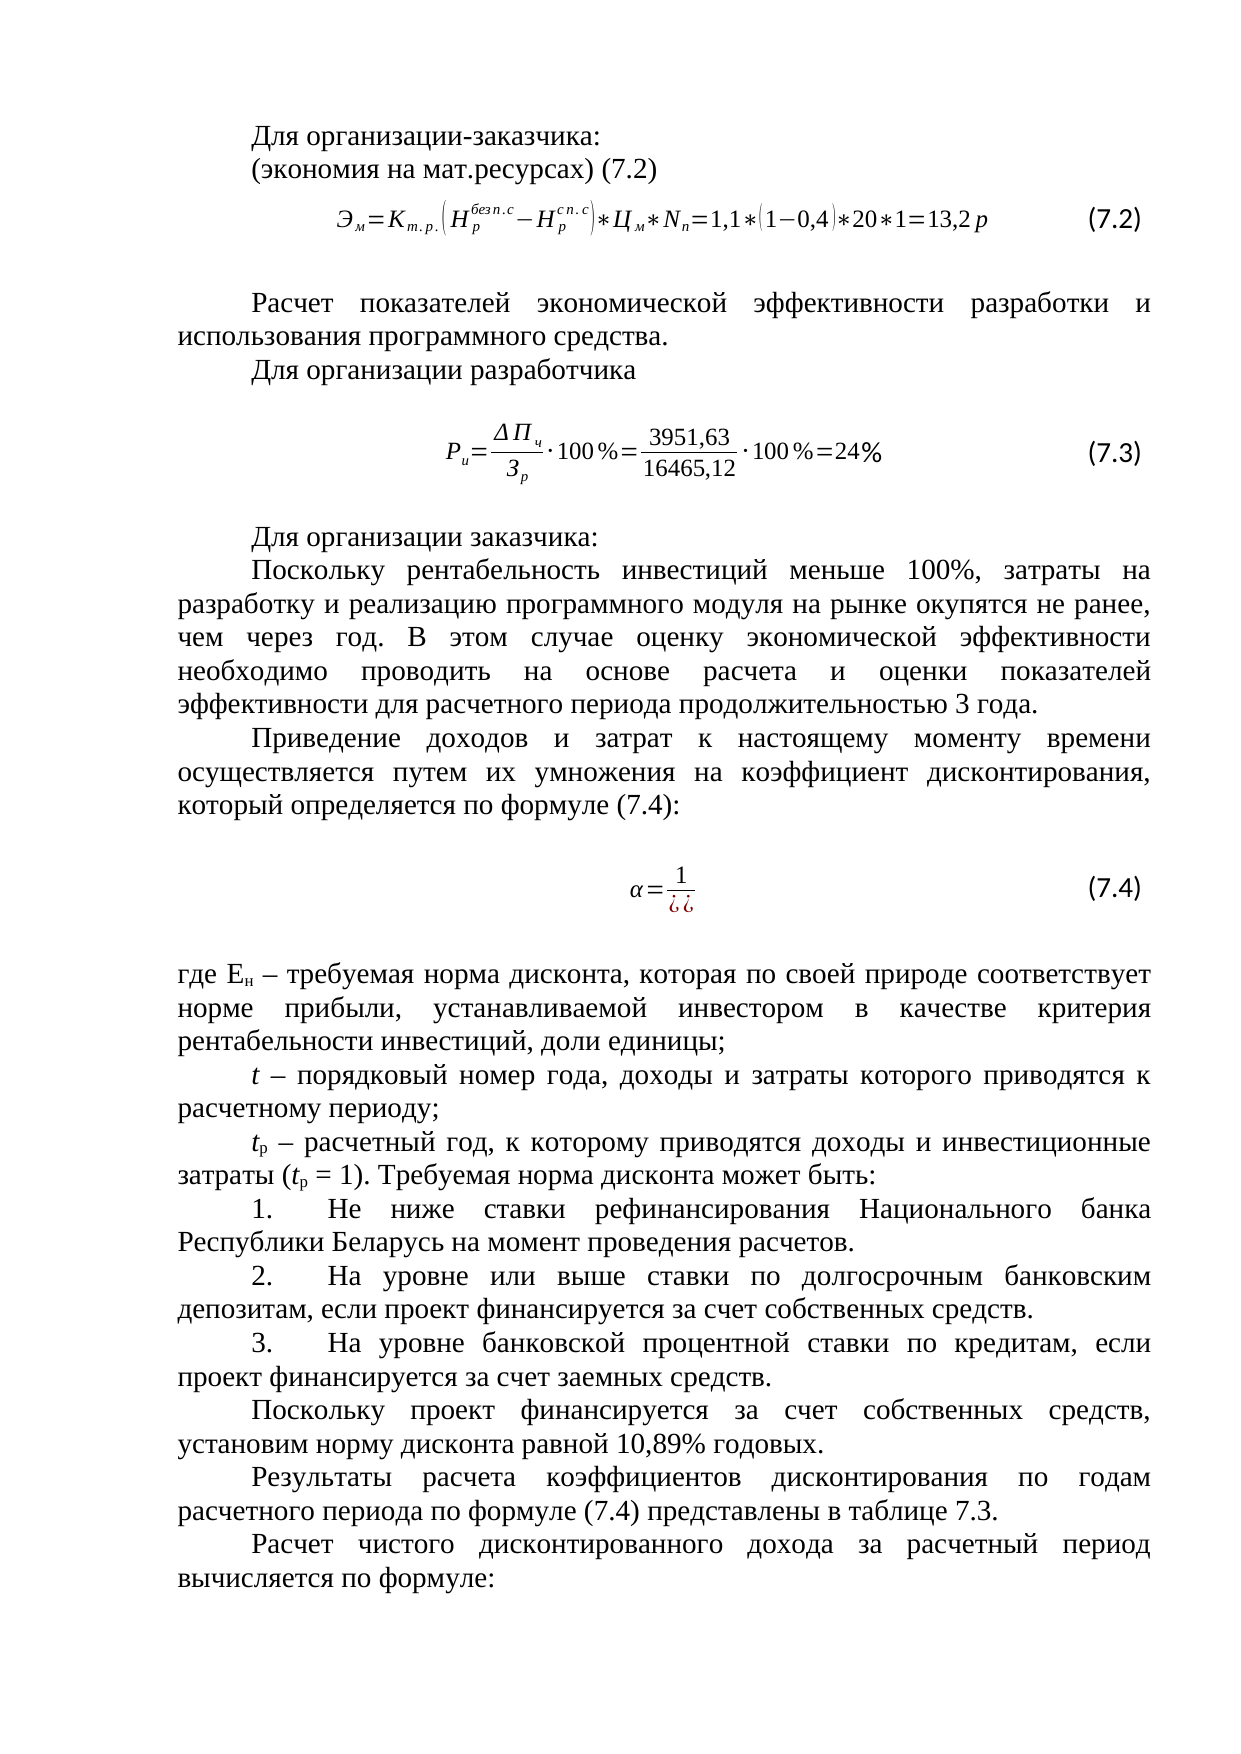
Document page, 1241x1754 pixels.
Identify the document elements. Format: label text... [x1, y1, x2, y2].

text 1. Не ниже ставки рефинансирования Национального банка Республики Беларусь на момент проведения расчетов. [177, 1191, 1152, 1258]
text Приведение доходов и затрат к настоящему моменту времени осуществляется путем их умножения на коэффициент дисконтирования, который определяется по формуле (7.4): [177, 720, 1152, 821]
text Поскольку рентабельность инвестиций меньше 100%, затраты на разработку и реализацию программного модуля на рынке окупятся не ранее, чем через год. В этом случае оценку экономической эффективности необходимо проводить на основе расчета и оценки показателей эффективности для расчетного периода продолжительностью 3 года. [177, 552, 1152, 720]
table_header [177, 854, 1075, 921]
text tр – расчетный год, к которому приводятся доходы и инвестиционные затраты (tр = 1). Требуемая норма дисконта может быть: [177, 1124, 1152, 1191]
table_header (7.3) [1075, 419, 1154, 485]
text Расчет показателей экономической эффективности разработки и использования программного средства. [177, 285, 1152, 352]
text Для организации разработчика [177, 352, 1152, 386]
text Результаты расчета коэффициентов дисконтирования по годам расчетного периода по формуле (7.4) представлены в таблице 7.3. [177, 1459, 1152, 1526]
table_header (7.2) [1075, 185, 1154, 251]
table_header (7.4) [1075, 854, 1154, 921]
text Для организации заказчика: [177, 519, 1152, 552]
text Расчет чистого дисконтированного дохода за расчетный период вычисляется по формуле: [177, 1526, 1152, 1593]
text (экономия на мат.ресурсах) (7.2) [177, 152, 1152, 185]
table_header % [177, 419, 1075, 485]
table_header [177, 185, 1075, 251]
text 2. На уровне или выше ставки по долгосрочным банковским депозитам, если проект финансируется за счет собственных средств. [177, 1258, 1152, 1325]
text 3. На уровне банковской процентной ставки по кредитам, если проект финансируется за счет заемных средств. [177, 1325, 1152, 1392]
text t – порядковый номер года, доходы и затраты которого приводятся к расчетному периоду; [177, 1057, 1152, 1124]
text где Ен – требуемая норма дисконта, которая по своей природе соответствует норме прибыли, устанавливаемой инвестором в качестве критерия рентабельности инвестиций, доли единицы; [177, 921, 1152, 1057]
text Поскольку проект финансируется за счет собственных средств, установим норму дисконта равной 10,89% годовых. [177, 1392, 1152, 1459]
text Для организации-заказчика: [177, 118, 1152, 152]
